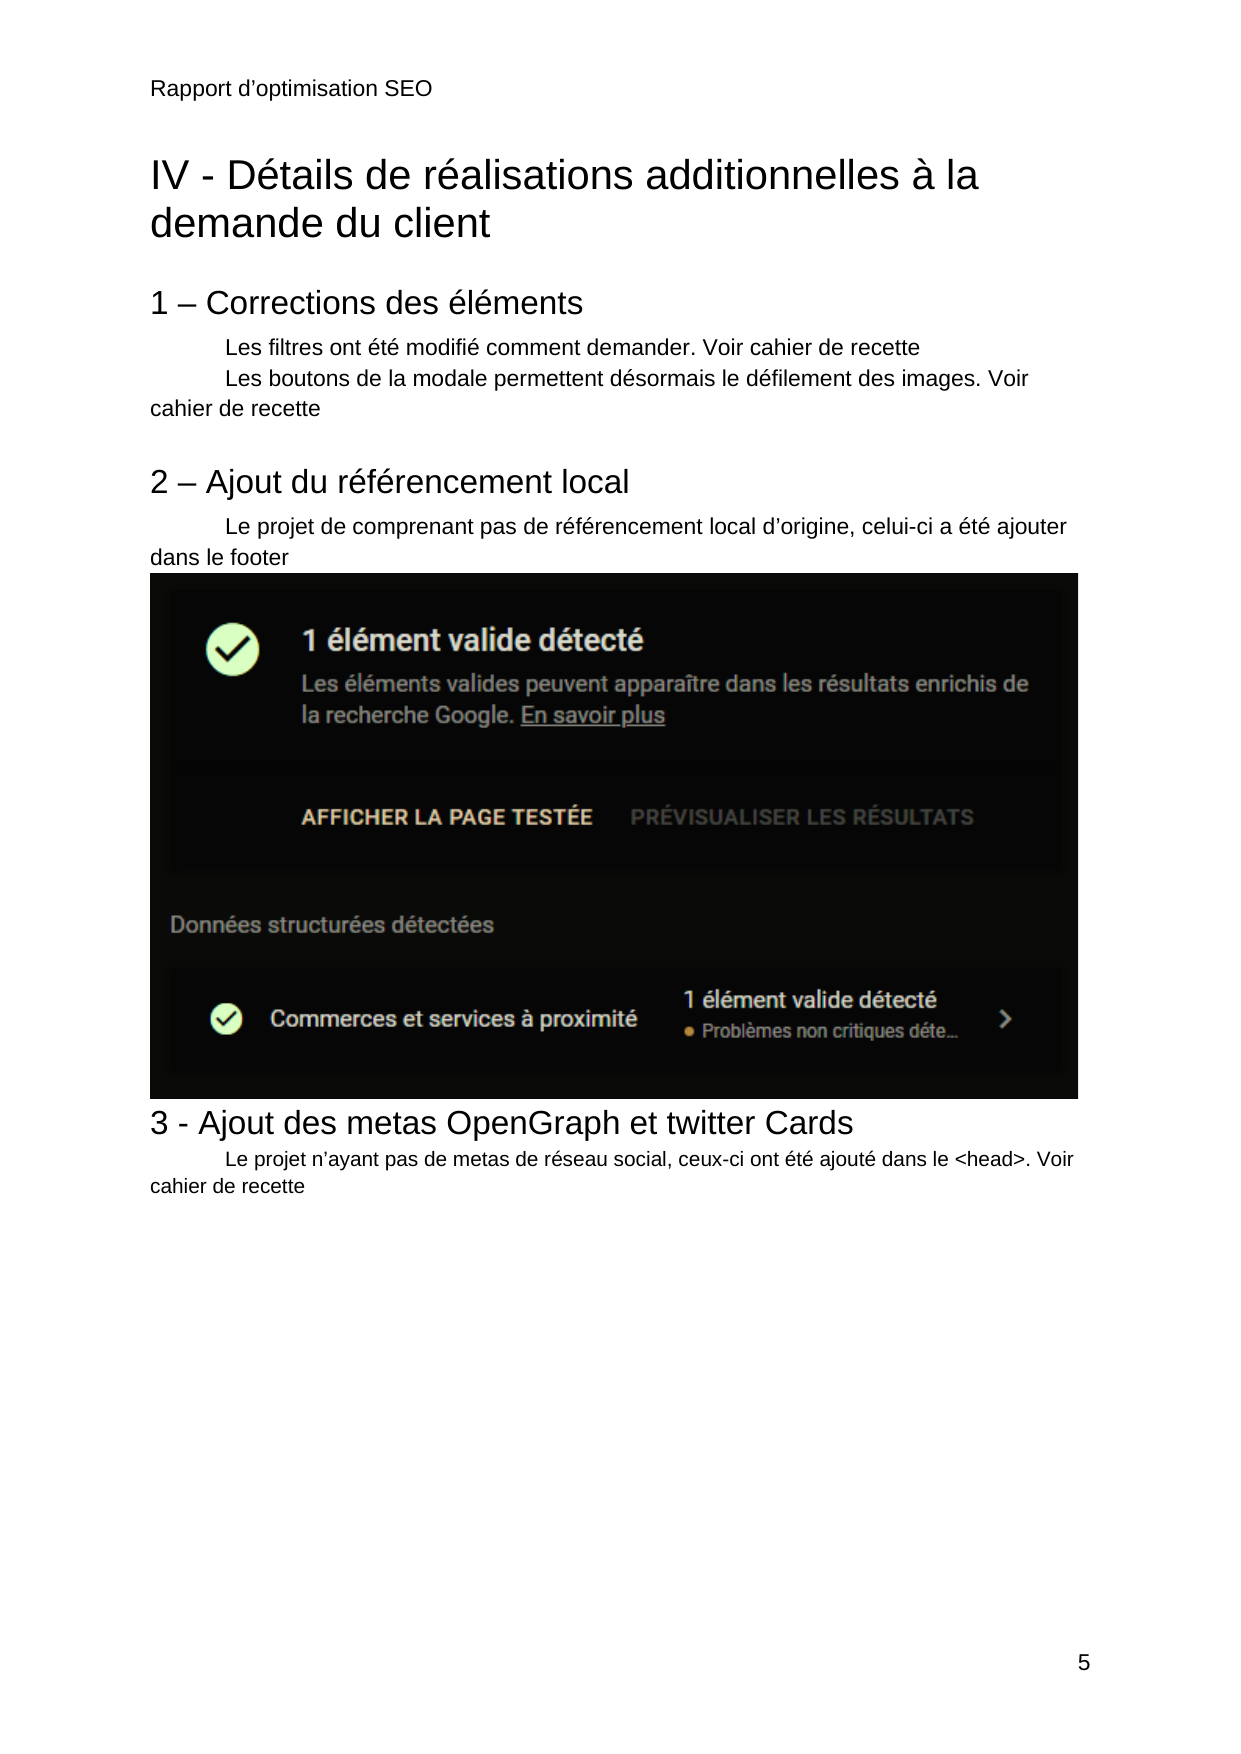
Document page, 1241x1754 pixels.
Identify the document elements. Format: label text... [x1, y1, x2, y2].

text Le projet n’ayant pas de metas de réseau social, ceux-ci ont été ajouté dans le <head>. Voir cahier de recette [150, 1147, 1090, 1198]
subtitle 2 – Ajout du référencement local [150, 462, 1090, 501]
text Le projet de comprenant pas de référencement local d’origine, celui-ci a été ajouter dans le footer [150, 513, 1090, 570]
subtitle IV - Détails de réalisations additionnelles à la demande du client [150, 150, 1090, 246]
text Les boutons de la modale permettent désormais le défilement des images. Voir cahier de recette [150, 364, 1090, 421]
text 3 - Ajout des metas OpenGraph et twitter Cards [150, 1103, 1090, 1141]
subtitle 1 – Corrections des éléments [150, 283, 1090, 322]
text Les filtres ont été modifié comment demander. Voir cahier de recette [150, 334, 1090, 361]
picture [150, 573, 1079, 1099]
